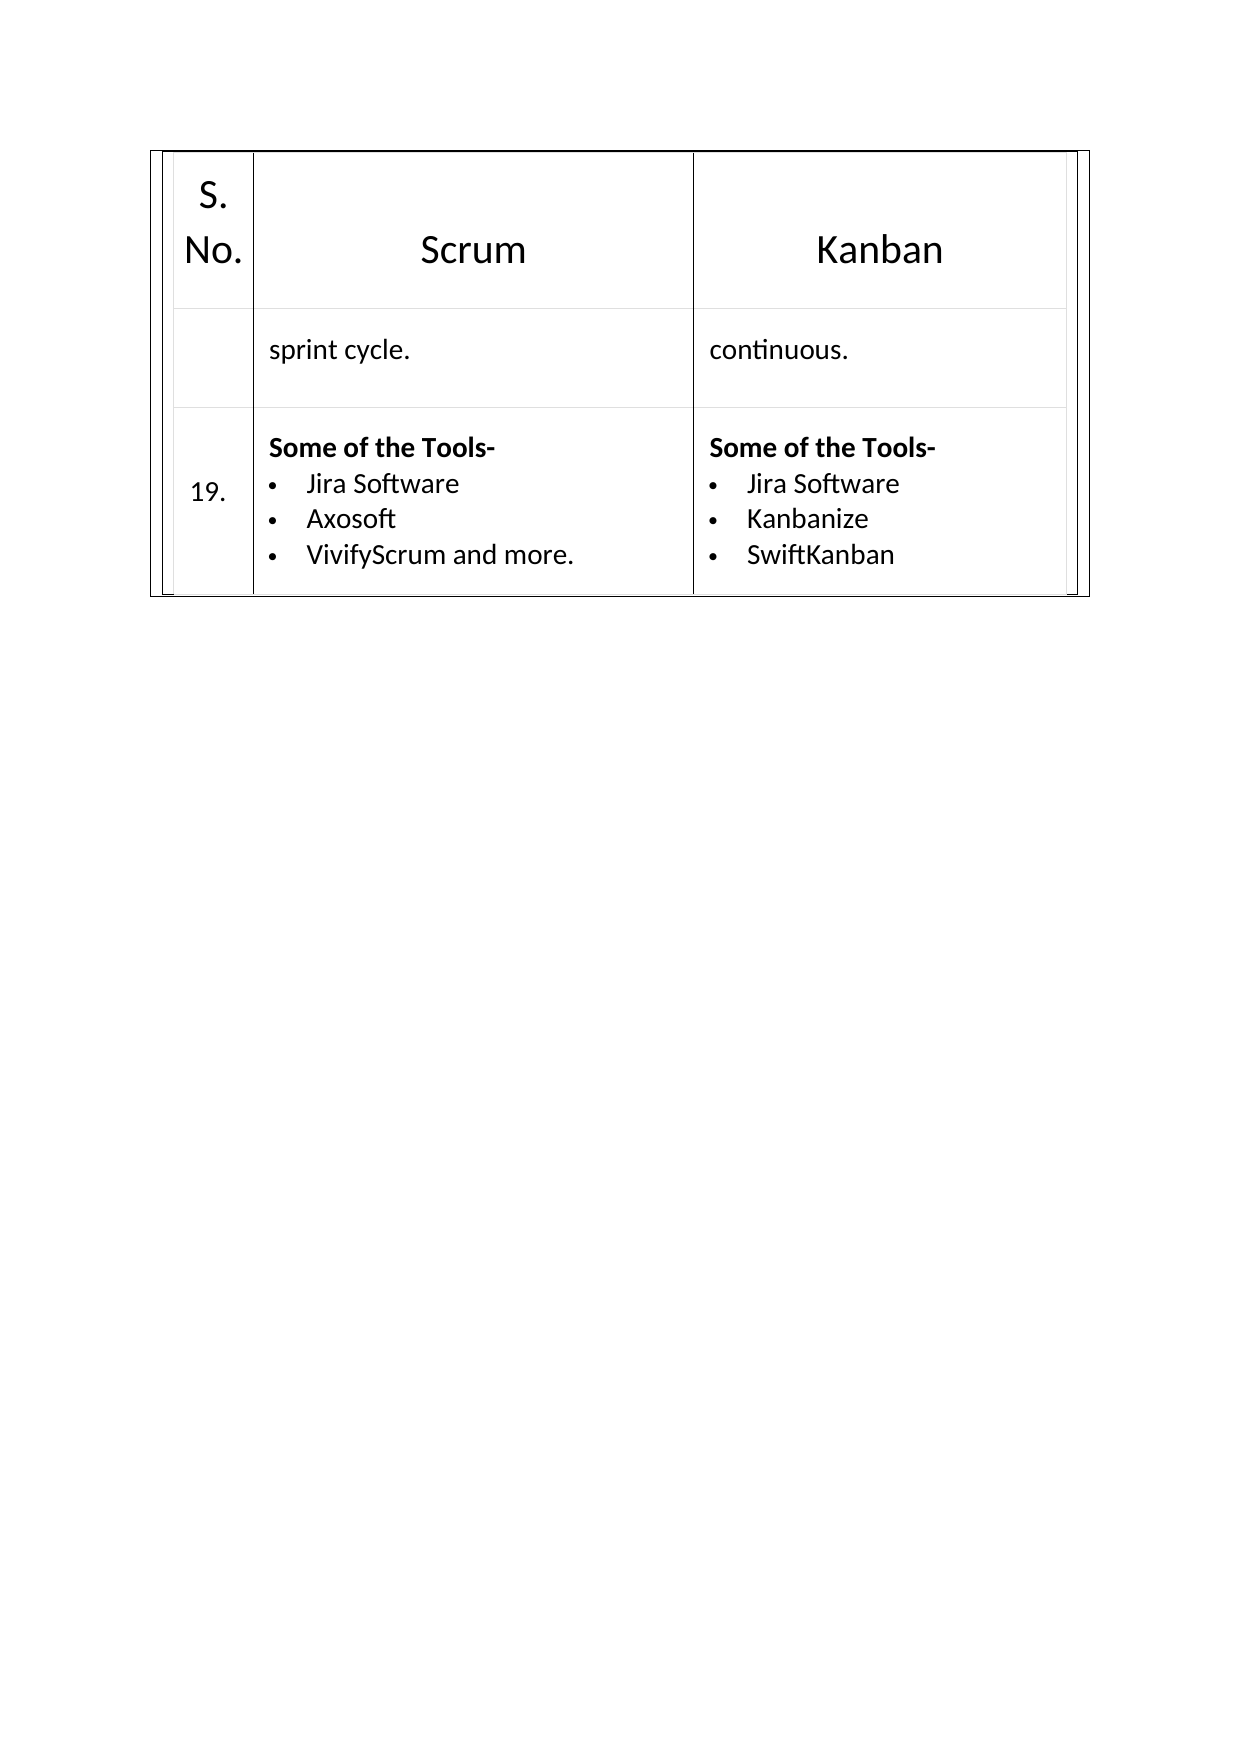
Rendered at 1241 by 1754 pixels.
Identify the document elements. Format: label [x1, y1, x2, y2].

table_header [151, 151, 1089, 596]
